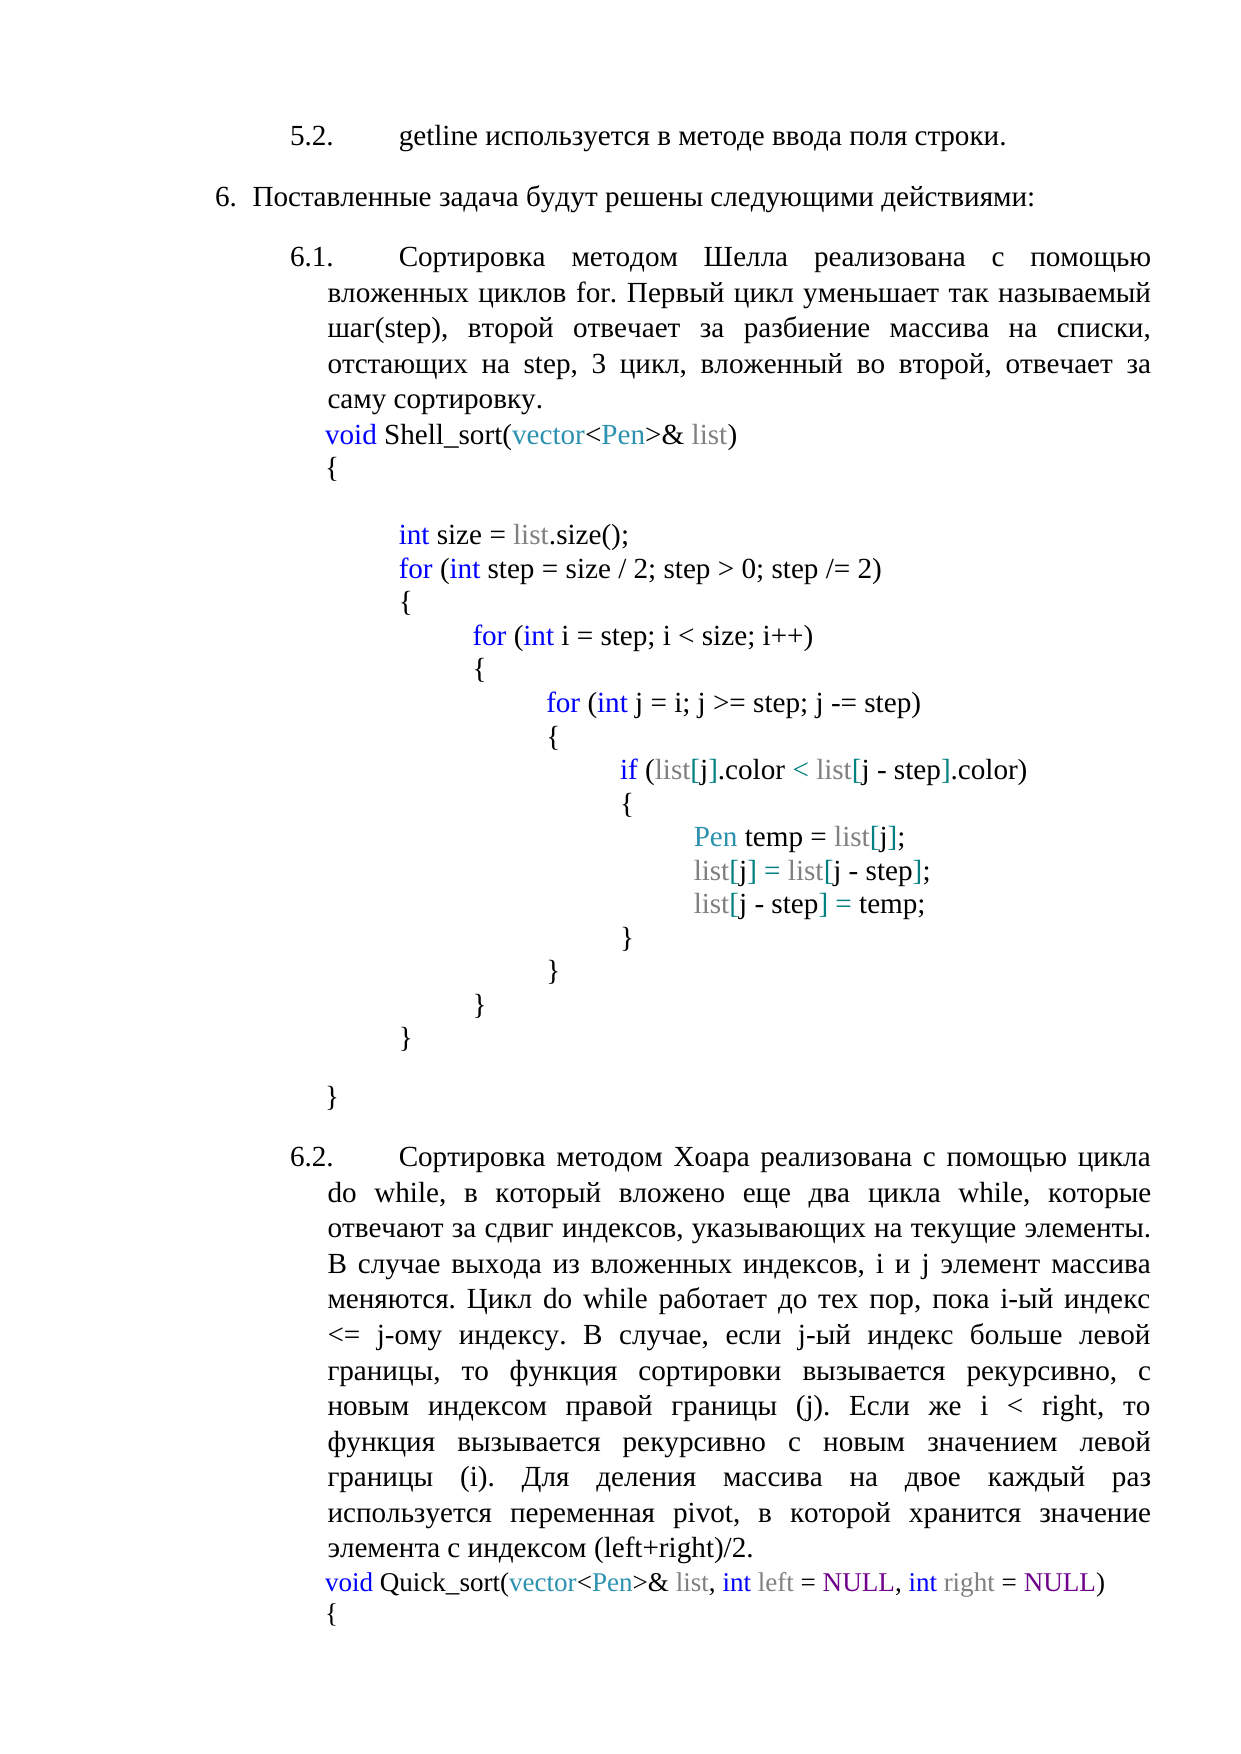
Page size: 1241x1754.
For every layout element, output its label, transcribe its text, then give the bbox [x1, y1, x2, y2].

text } [325, 953, 1152, 987]
text void Quick_sort(vector<Pen>& list, int left = NULL, int right = NULL) [325, 1566, 1152, 1597]
text { [325, 584, 1152, 618]
list Сортировка методом Шелла реализована с помощью вложенных циклов for. Первый цикл уменьшает так называемый шаг(step), второй отвечает за разбиение массива на списки, отстающих на step, 3 цикл, вложенный во второй, отвечает за саму сортировку. [290, 239, 1152, 415]
text Pen temp = list[j]; [325, 819, 1152, 853]
text list[j - step] = temp; [325, 886, 1152, 920]
text { [325, 719, 1152, 752]
text list[j] = list[j - step]; [325, 853, 1152, 886]
list getline используется в методе ввода поля строки. [290, 118, 1152, 152]
text if (list[j].color < list[j - step].color) [325, 752, 1152, 786]
text { [325, 652, 1152, 685]
text for (int j = i; j >= step; j -= step) [325, 685, 1152, 719]
text for (int i = step; i < size; i++) [325, 618, 1152, 652]
text } [325, 987, 1152, 1021]
list Поставленные задача будут решены следующими действиями: [215, 179, 1152, 212]
text } [325, 920, 1152, 953]
text int size = list.size(); [325, 517, 1152, 551]
text for (int step = size / 2; step > 0; step /= 2) [325, 551, 1152, 584]
text } [325, 1079, 1152, 1113]
list Сортировка методом Хоара реализована с помощью цикла do while, в который вложено еще два цикла while, которые отвечают за сдвиг индексов, указывающих на текущие элементы. В случае выхода из вложенных индексов, i и j элемент массива меняются. Цикл do while работает до тех пор, пока i-ый индекс <= j-ому индексу. В случае, если j-ый индекс больше левой границы, то функция сортировки вызывается рекурсивно, с новым индексом правой границы (j). Если же i < right, то функция вызывается рекурсивно с новым значением левой границы (i). Для деления массива на двое каждый раз используется переменная pivot, в которой хранится значение элемента с индексом (left+right)/2. [290, 1139, 1152, 1564]
text } [325, 1021, 1152, 1054]
text { [325, 450, 1152, 484]
text { [325, 1597, 1152, 1628]
text { [325, 786, 1152, 819]
text void Shell_sort(vector<Pen>& list) [325, 417, 1152, 450]
